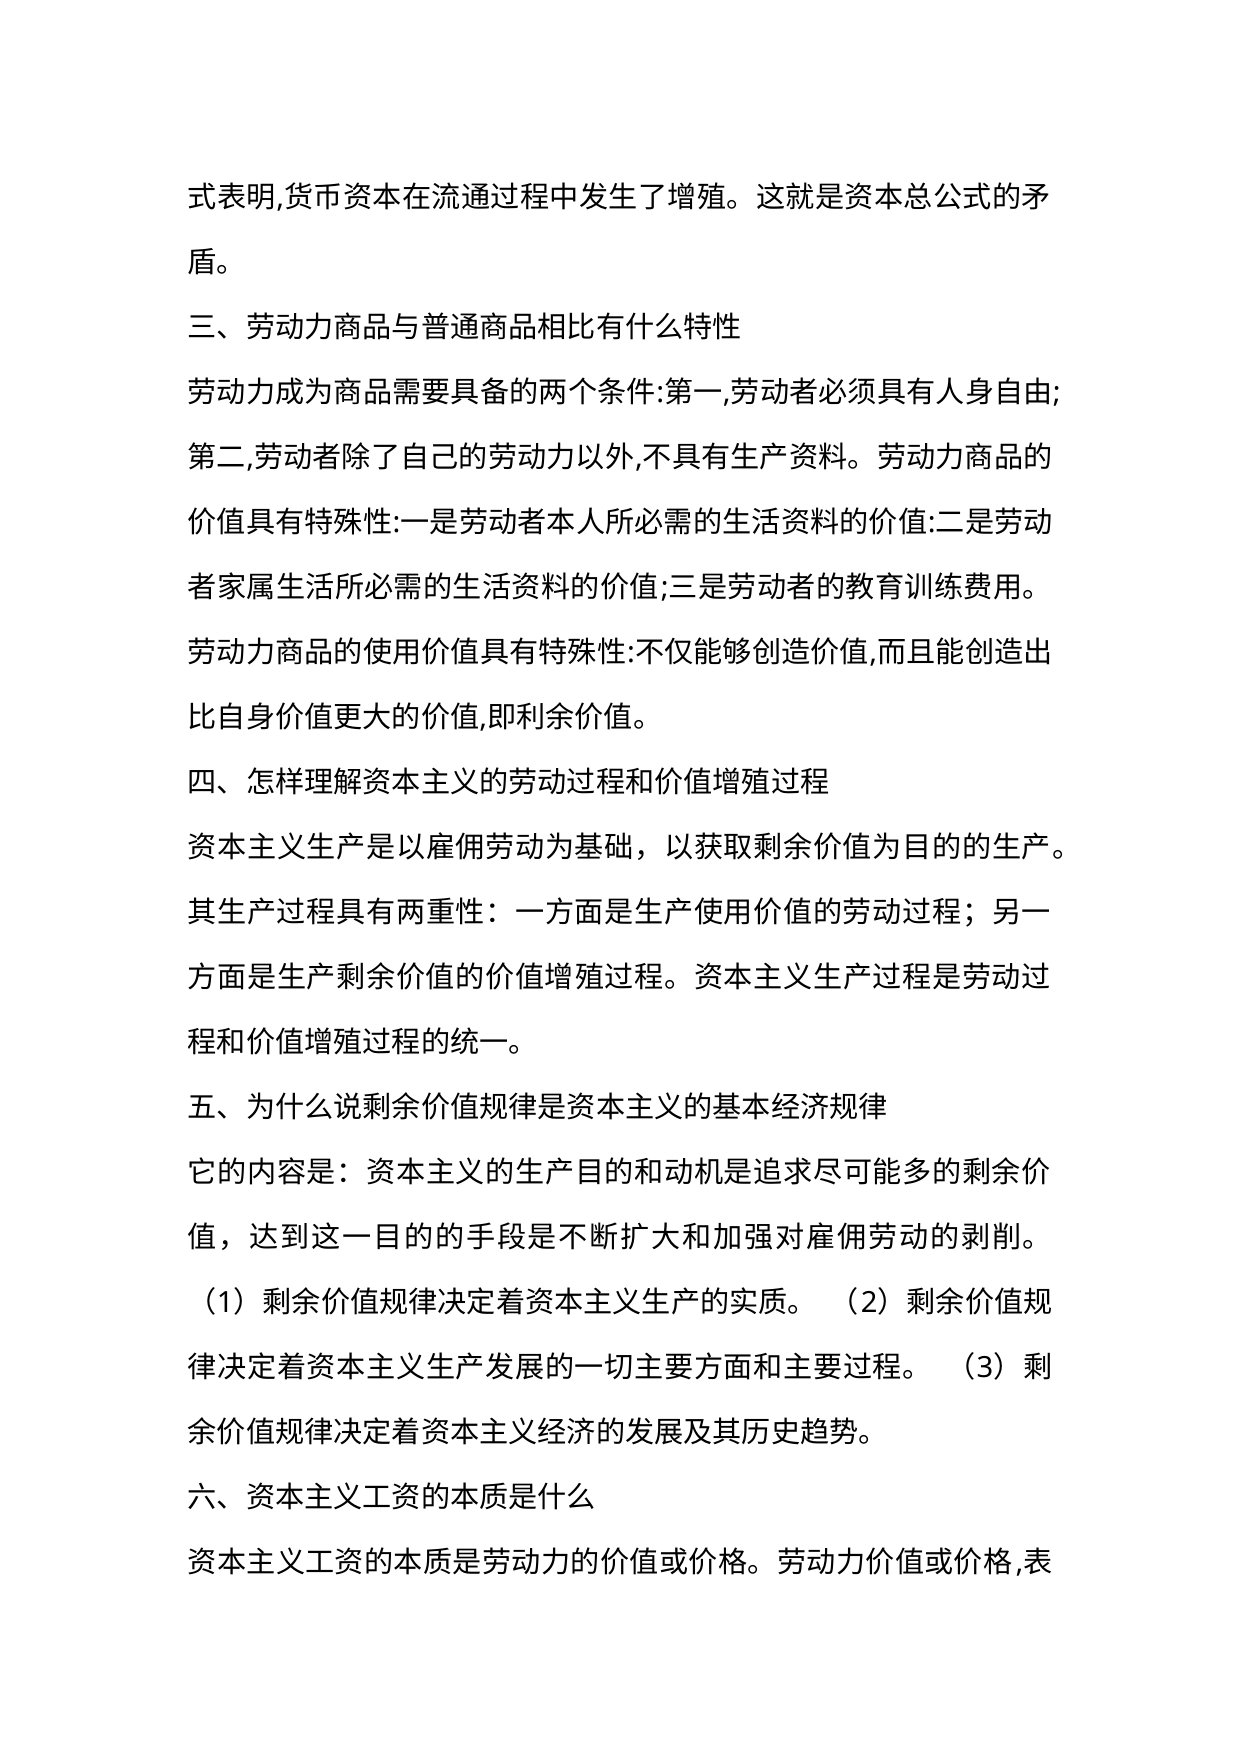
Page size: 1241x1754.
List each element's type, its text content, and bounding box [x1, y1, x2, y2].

text 三、劳动力商品与普通商品相比有什么特性 [187, 292, 1053, 357]
text 资本主义生产是以雇佣劳动为基础，以获取剩余价值为目的的生产。其生产过程具有两重性：一方面是生产使用价值的劳动过程；另一方面是生产剩余价值的价值增殖过程。资本主义生产过程是劳动过程和价值增殖过程的统一。 [187, 812, 1053, 1072]
text 它的内容是：资本主义的生产目的和动机是追求尽可能多的剩余价值，达到这一目的的手段是不断扩大和加强对雇佣劳动的剥削。 （1）剩余价值规律决定着资本主义生产的实质。 （2）剩余价值规律决定着资本主义生产发展的一切主要方面和主要过程。 （3）剩余价值规律决定着资本主义经济的发展及其历史趋势。 [187, 1137, 1053, 1462]
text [187, 1527, 1053, 1592]
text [187, 162, 1053, 292]
text 劳动力成为商品需要具备的两个条件:第一,劳动者必须具有人身自由;第二,劳动者除了自己的劳动力以外,不具有生产资料。劳动力商品的价值具有特殊性:一是劳动者本人所必需的生活资料的价值:二是劳动者家属生活所必需的生活资料的价值;三是劳动者的教育训练费用。劳动力商品的使用价值具有特殊性:不仅能够创造价值,而且能创造出比自身价值更大的价值,即利余价值。 [187, 357, 1053, 747]
text 六、资本主义工资的本质是什么 [187, 1462, 1053, 1527]
text 四、怎样理解资本主义的劳动过程和价值增殖过程 [187, 747, 1053, 812]
text 五、为什么说剩余价值规律是资本主义的基本经济规律 [187, 1072, 1053, 1137]
